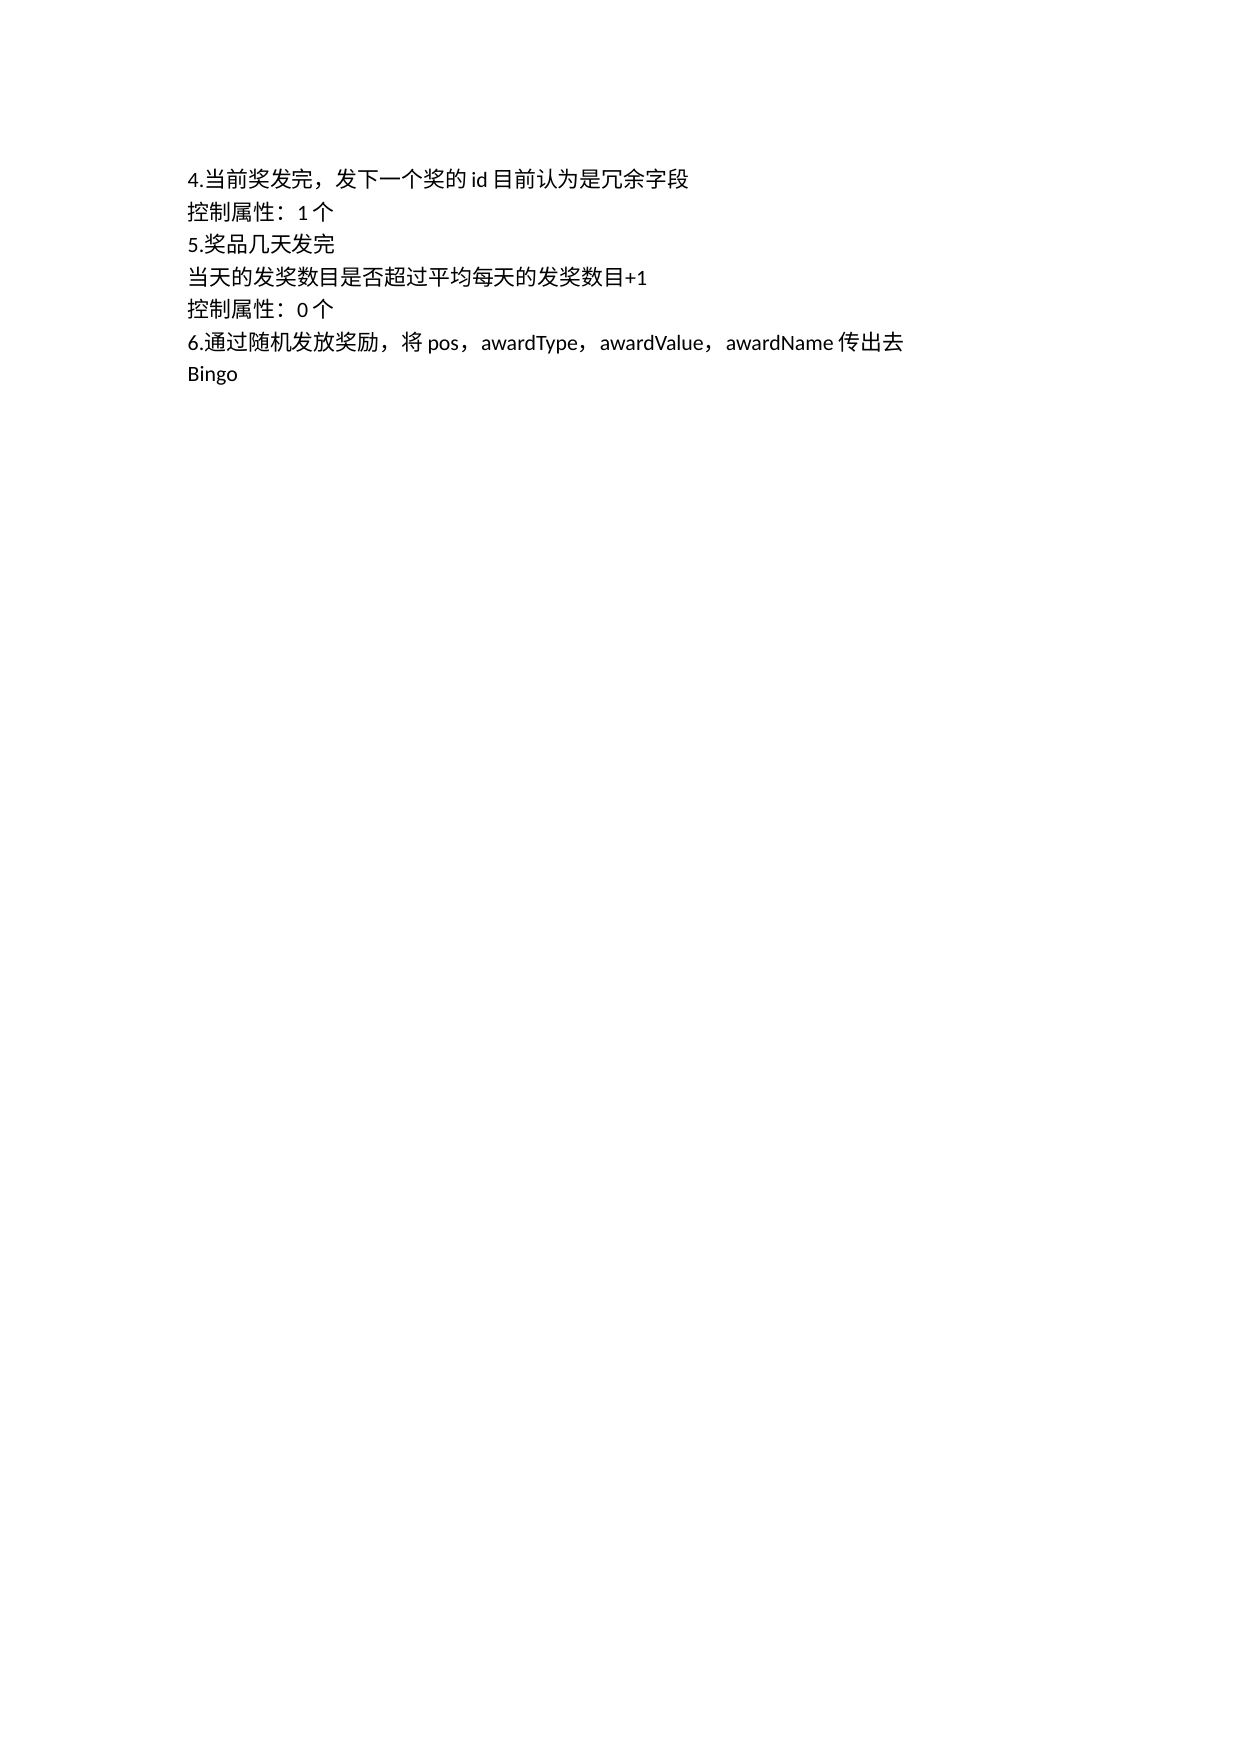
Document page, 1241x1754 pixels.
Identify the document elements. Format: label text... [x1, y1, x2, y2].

text Bingo [187, 357, 1053, 389]
text 控制属性：0个 [187, 292, 1053, 324]
text 4.当前奖发完，发下一个奖的id目前认为是冗余字段 [187, 162, 1053, 194]
text 当天的发奖数目是否超过平均每天的发奖数目+1 [187, 259, 1053, 292]
text 控制属性：1个 [187, 194, 1053, 227]
text 5.奖品几天发完 [187, 227, 1053, 259]
text 6.通过随机发放奖励，将pos，awardType，awardValue，awardName传出去 [187, 324, 1053, 357]
